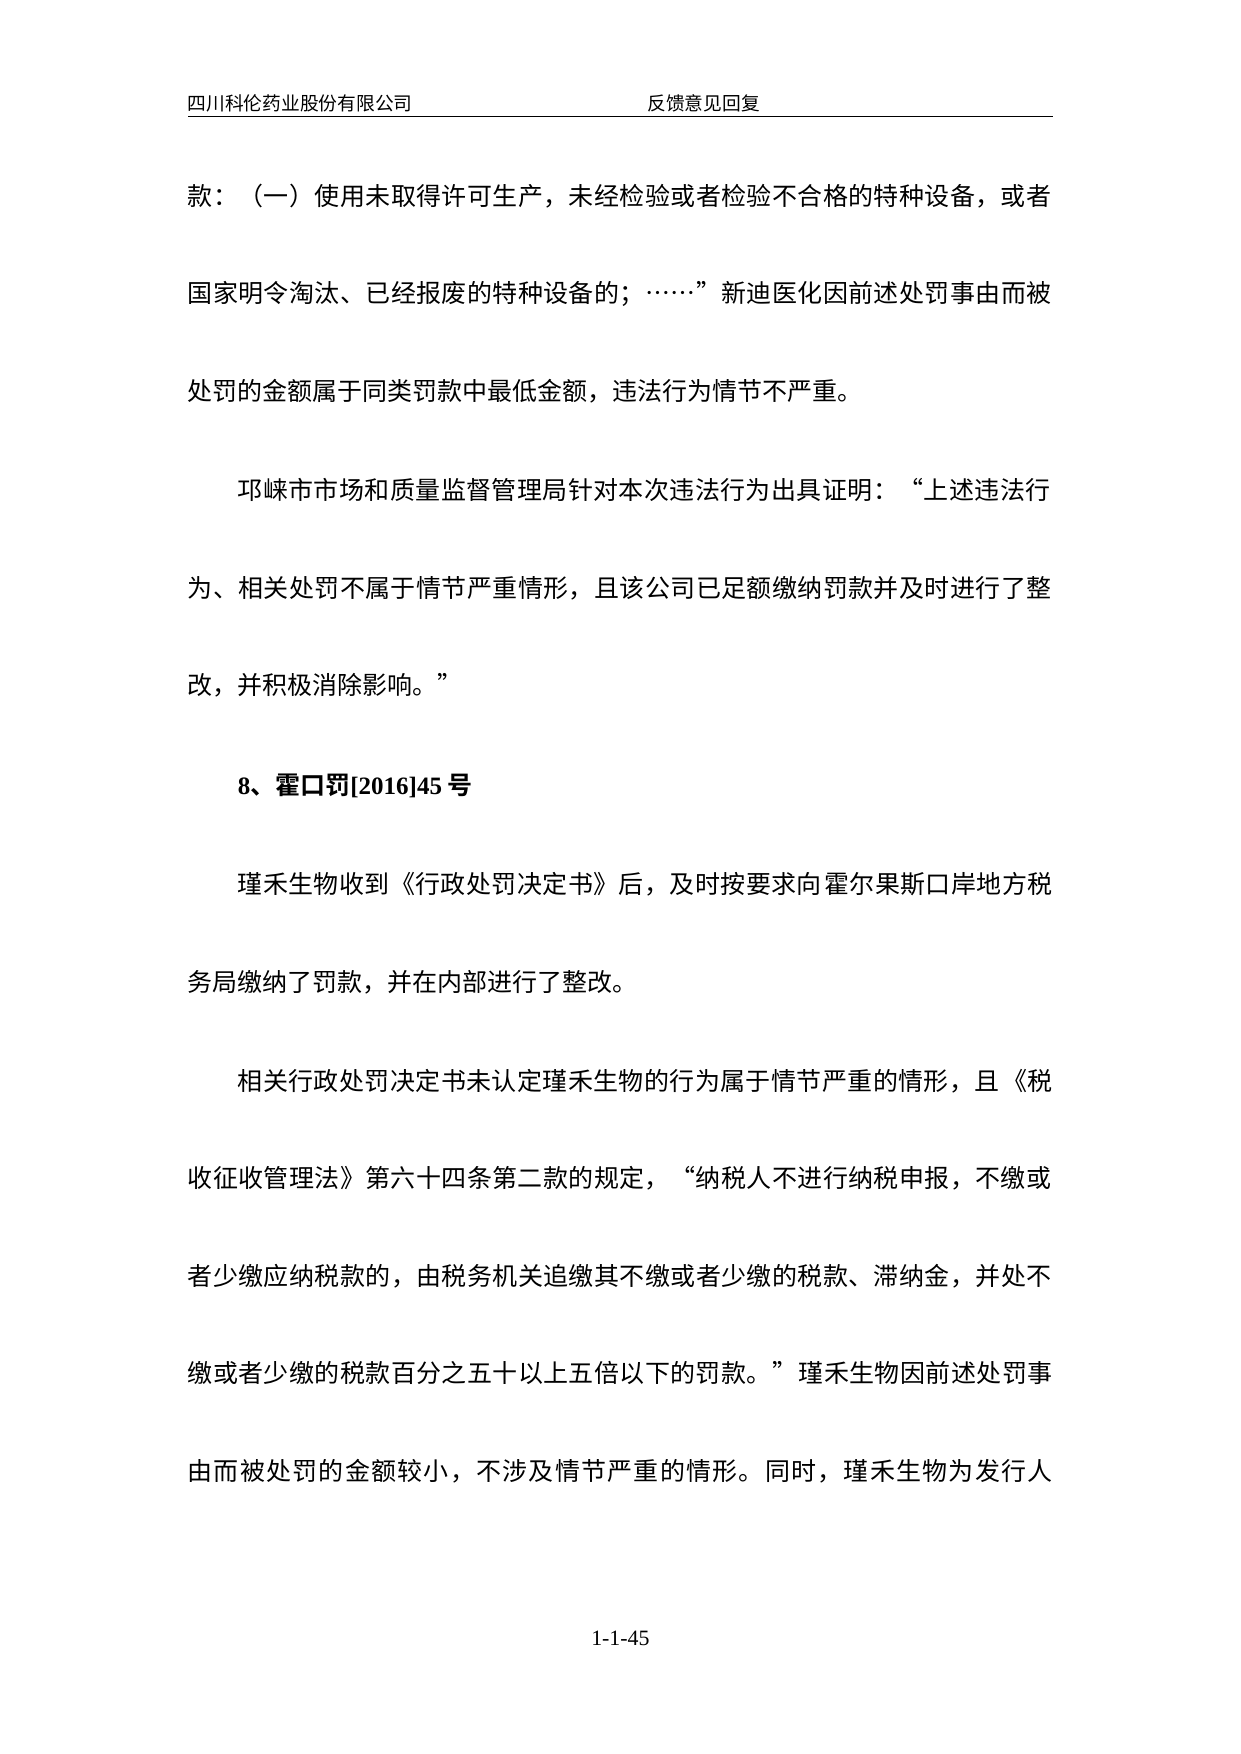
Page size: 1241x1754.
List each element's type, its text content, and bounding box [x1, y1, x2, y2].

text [187, 162, 1053, 422]
text 瑾禾生物收到《行政处罚决定书》后，及时按要求向霍尔果斯口岸地方税务局缴纳了罚款，并在内部进行了整改。 [187, 850, 1053, 1013]
text 8、霍口罚[2016]45号 [187, 751, 1053, 816]
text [187, 1047, 1053, 1502]
text 邛崃市市场和质量监督管理局针对本次违法行为出具证明：“上述违法行为、相关处罚不属于情节严重情形，且该公司已足额缴纳罚款并及时进行了整改，并积极消除影响。” [187, 456, 1053, 716]
